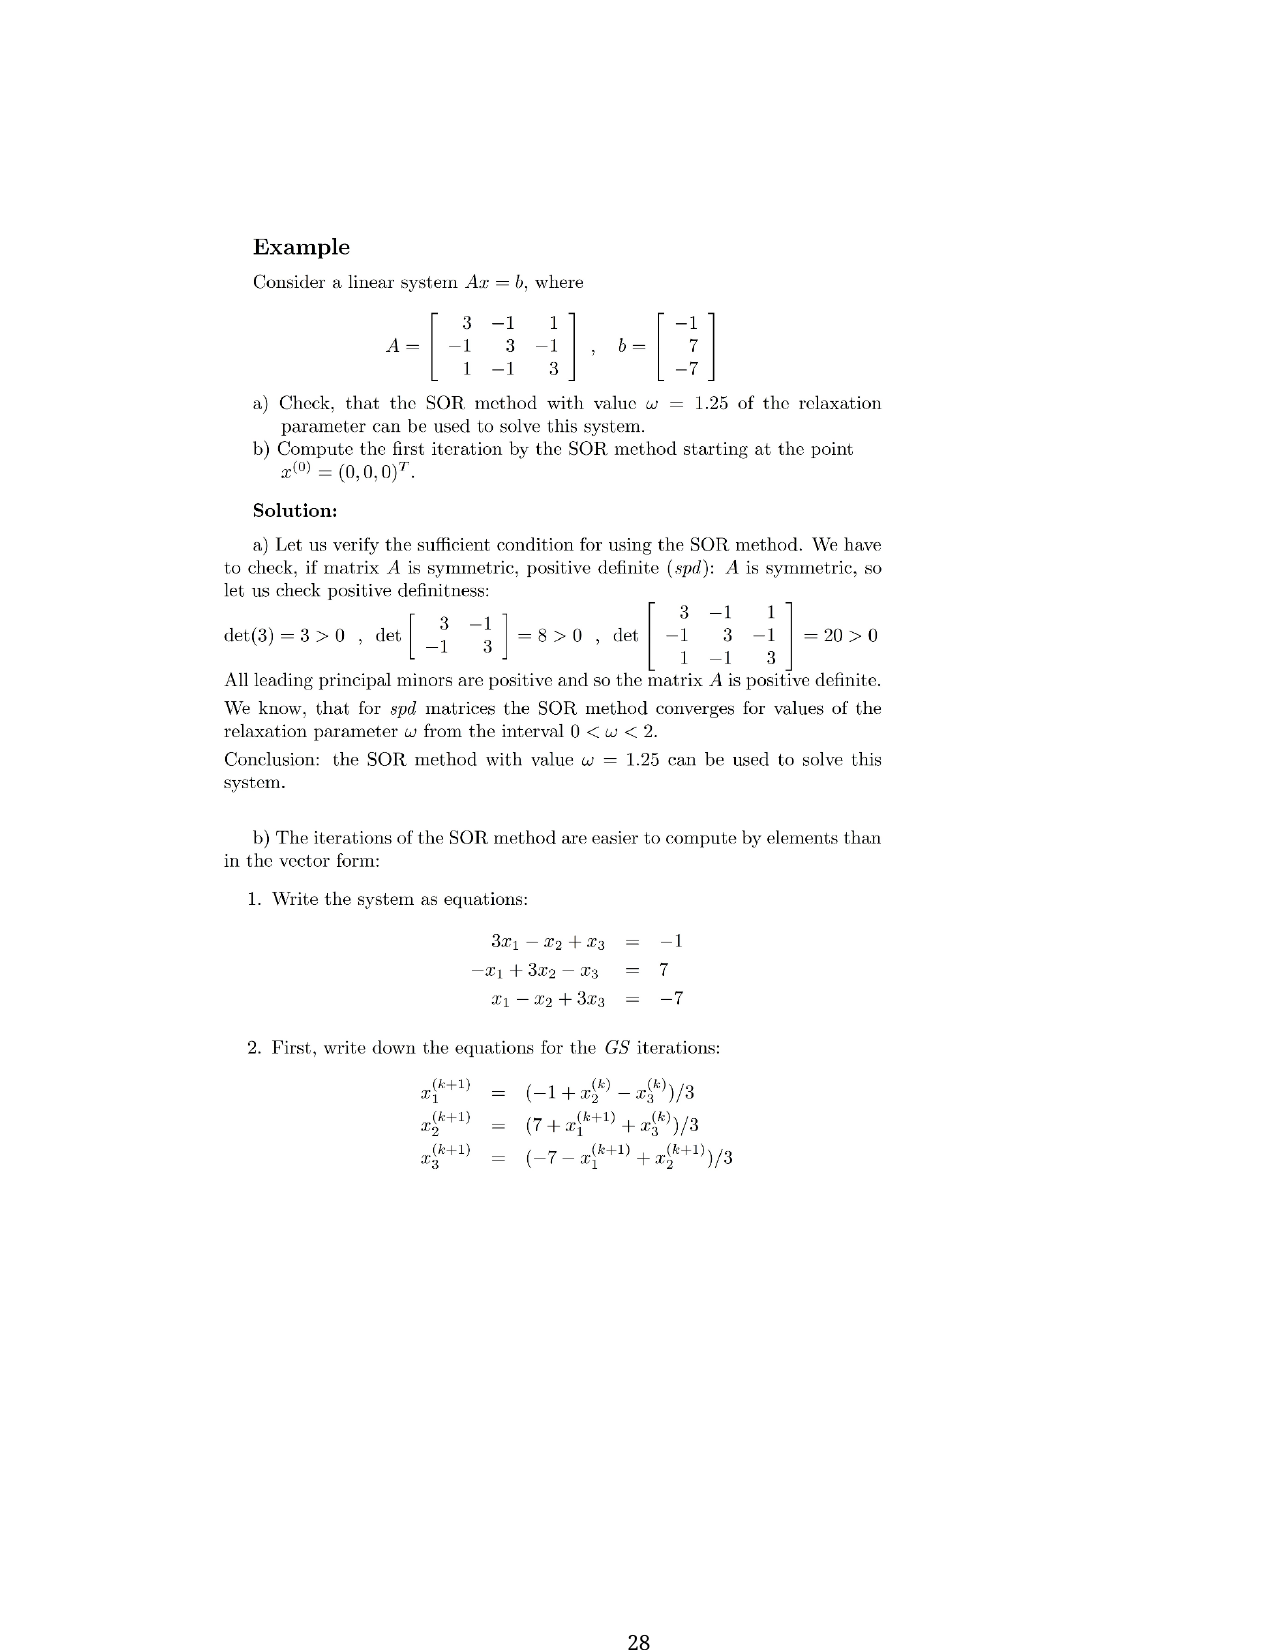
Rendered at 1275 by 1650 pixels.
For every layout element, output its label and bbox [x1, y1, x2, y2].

picture [177, 218, 1096, 1195]
